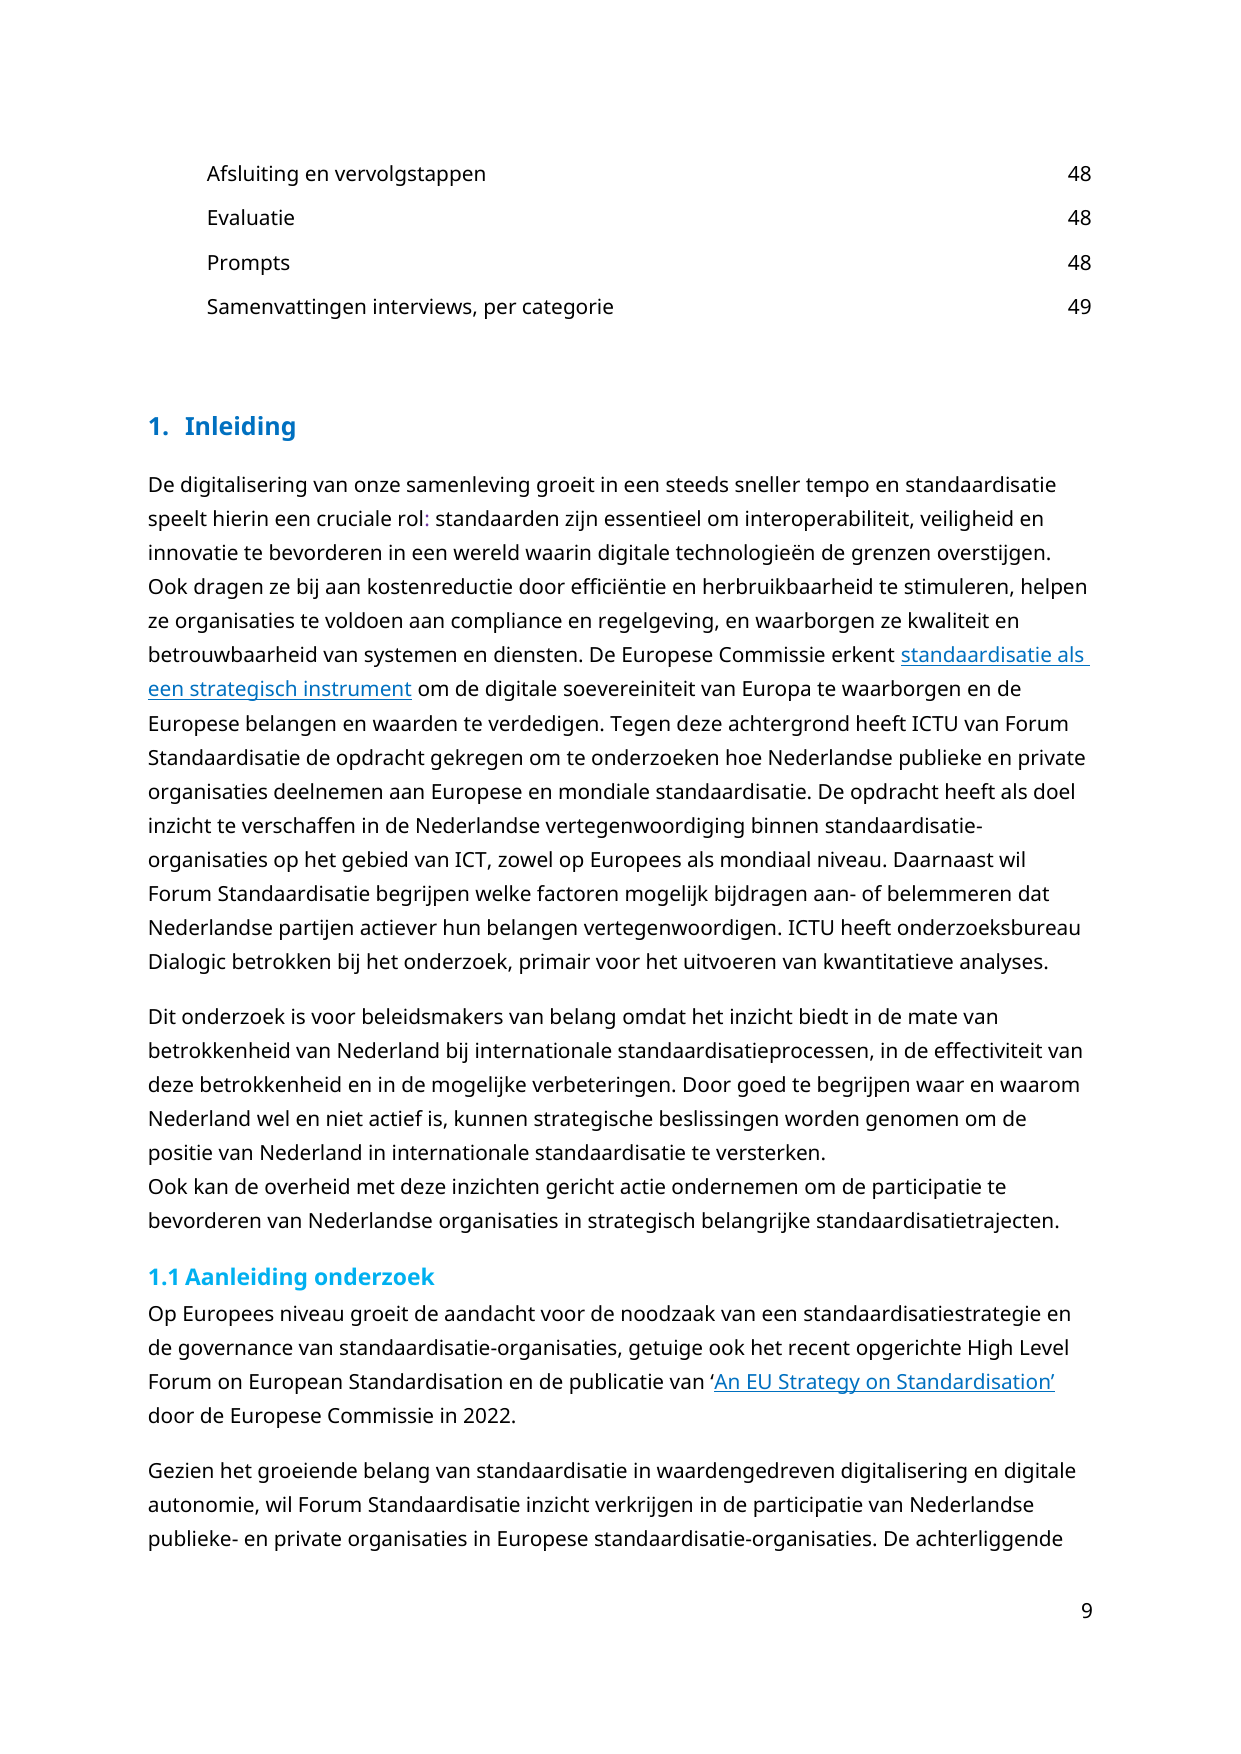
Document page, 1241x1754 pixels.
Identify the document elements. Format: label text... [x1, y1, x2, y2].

text De digitalisering van onze samenleving groeit in een steeds sneller tempo en standaardisatie speelt hierin een cruciale rol: standaarden zijn essentieel om interoperabiliteit, veiligheid en innovatie te bevorderen in een wereld waarin digitale technologieën de grenzen overstijgen. Ook dragen ze bij aan kostenreductie door efficiëntie en herbruikbaarheid te stimuleren, helpen ze organisaties te voldoen aan compliance en regelgeving, en waarborgen ze kwaliteit en betrouwbaarheid van systemen en diensten. De Europese Commissie erkent standaardisatie als een strategisch instrument om de digitale soevereiniteit van Europa te waarborgen en de Europese belangen en waarden te verdedigen. Tegen deze achtergrond heeft ICTU van Forum Standaardisatie de opdracht gekregen om te onderzoeken hoe Nederlandse publieke en private organisaties deelnemen aan Europese en mondiale standaardisatie. De opdracht heeft als doel inzicht te verschaffen in de Nederlandse vertegenwoordiging binnen standaardisatie-organisaties op het gebied van ICT, zowel op Europees als mondiaal niveau. Daarnaast wil Forum Standaardisatie begrijpen welke factoren mogelijk bijdragen aan- of belemmeren dat Nederlandse partijen actiever hun belangen vertegenwoordigen. ICTU heeft onderzoeksbureau Dialogic betrokken bij het onderzoek, primair voor het uitvoeren van kwantitatieve analyses. [148, 470, 1093, 976]
subtitle Inleiding [148, 408, 1093, 443]
text Dit onderzoek is voor beleidsmakers van belang omdat het inzicht biedt in de mate van betrokkenheid van Nederland bij internationale standaardisatieprocessen, in de effectiviteit van deze betrokkenheid en in de mogelijke verbeteringen. Door goed te begrijpen waar en waarom Nederland wel en niet actief is, kunnen strategische beslissingen worden genomen om de positie van Nederland in internationale standaardisatie te versterken. Ook kan de overheid met deze inzichten gericht actie ondernemen om de participatie te bevorderen van Nederlandse organisaties in strategisch belangrijke standaardisatietrajecten. [148, 1002, 1093, 1235]
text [148, 1456, 1093, 1552]
text Op Europees niveau groeit de aandacht voor de noodzaak van een standaardisatiestrategie en de governance van standaardisatie-organisaties, getuige ook het recent opgerichte High Level Forum on European Standardisation en de publicatie van ‘An EU Strategy on Standardisation’ door de Europese Commissie in 2022. [148, 1299, 1093, 1429]
subtitle Aanleiding onderzoek [148, 1261, 1093, 1292]
